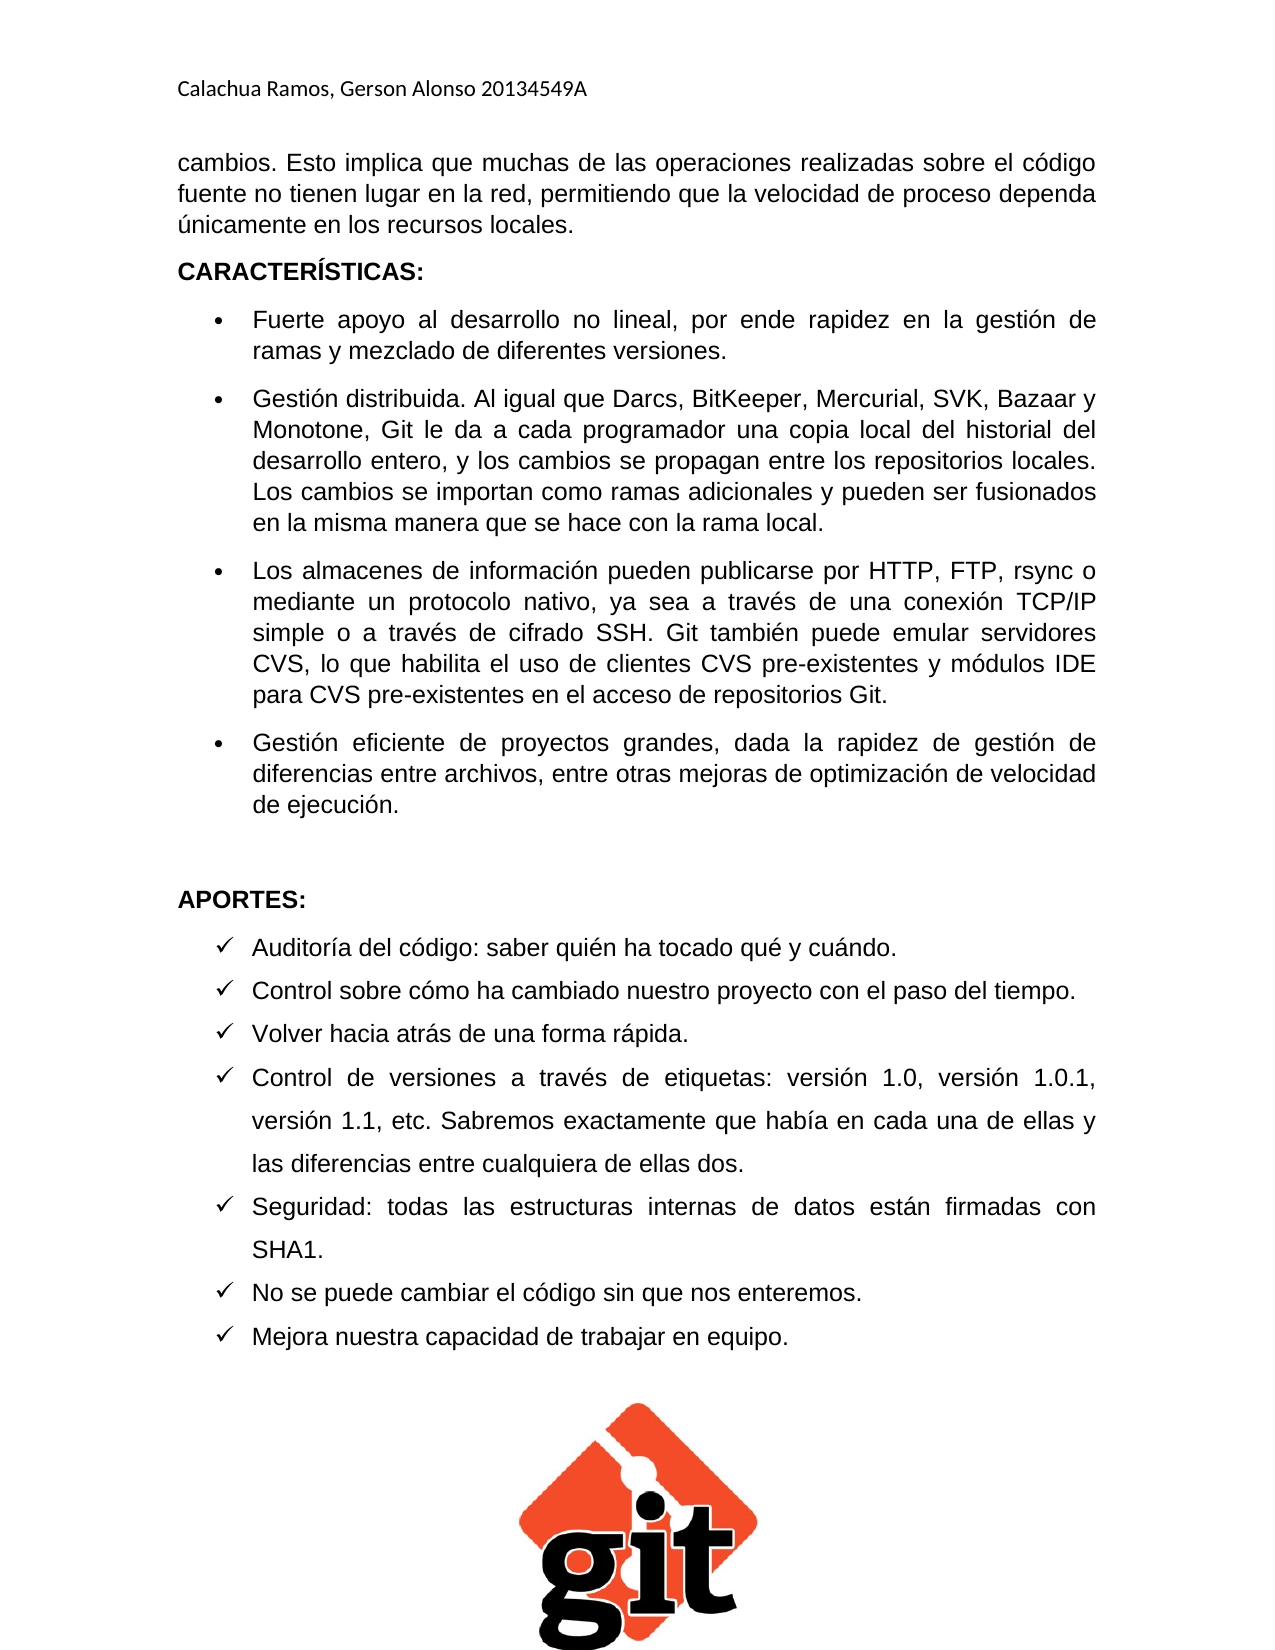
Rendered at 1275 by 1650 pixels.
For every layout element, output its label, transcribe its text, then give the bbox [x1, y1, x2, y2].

list Mejora nuestra capacidad de trabajar en equipo. [214, 1322, 1098, 1350]
text APORTES: [177, 885, 1098, 914]
list Los almacenes de información pueden publicarse por HTTP, FTP, rsync o mediante un protocolo nativo, ya sea a través de una conexión TCP/IP simple o a través de cifrado SSH. Git también puede emular servidores CVS, lo que habilita el uso de clientes CVS pre-existentes y módulos IDE para CVS pre-existentes en el acceso de repositorios Git. [215, 556, 1098, 709]
list Auditoría del código: saber quién ha tocado qué y cuándo. [214, 933, 1098, 962]
list Seguridad: todas las estructuras internas de datos están firmadas con SHA1. [214, 1192, 1098, 1264]
list Gestión eficiente de proyectos grandes, dada la rapidez de gestión de diferencias entre archivos, entre otras mejoras de optimización de velocidad de ejecución. [215, 728, 1098, 818]
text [177, 148, 1098, 238]
picture [513, 1403, 762, 1650]
list Control sobre cómo ha cambiado nuestro proyecto con el paso del tiempo. [214, 976, 1098, 1005]
list Volver hacia atrás de una forma rápida. [214, 1019, 1098, 1048]
text CARACTERÍSTICAS: [177, 257, 1098, 286]
list Control de versiones a través de etiquetas: versión 1.0, versión 1.0.1, versión 1.1, etc. Sabremos exactamente que había en cada una de ellas y las diferencias entre cualquiera de ellas dos. [214, 1062, 1098, 1178]
list Fuerte apoyo al desarrollo no lineal, por ende rapidez en la gestión de ramas y mezclado de diferentes versiones. [215, 305, 1098, 365]
list No se puede cambiar el código sin que nos enteremos. [214, 1278, 1098, 1307]
list Gestión distribuida. Al igual que Darcs, BitKeeper, Mercurial, SVK, Bazaar y Monotone, Git le da a cada programador una copia local del historial del desarrollo entero, y los cambios se propagan entre los repositorios locales. Los cambios se importan como ramas adicionales y pueden ser fusionados en la misma manera que se hace con la rama local. [215, 384, 1098, 537]
